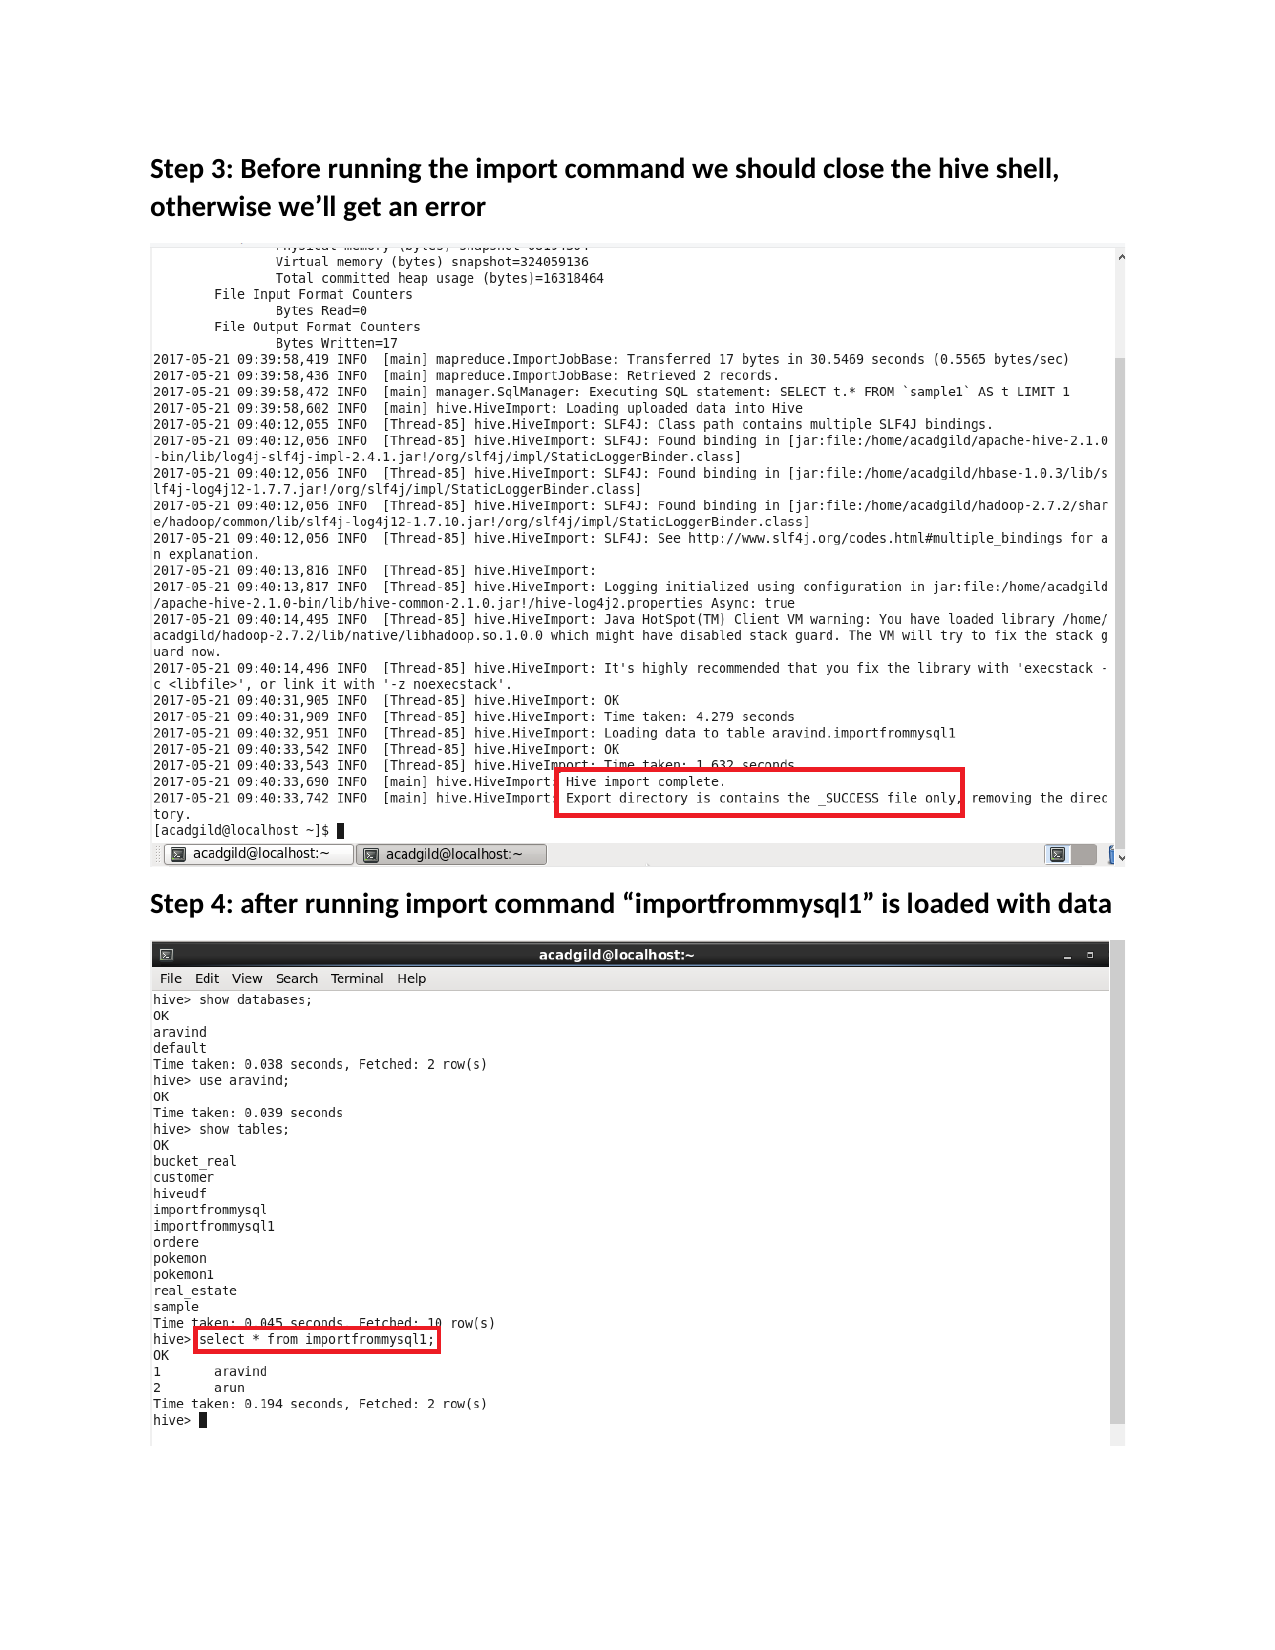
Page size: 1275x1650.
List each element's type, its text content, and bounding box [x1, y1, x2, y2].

text Step 4: after running import command “importfrommysql1” is loaded with data [150, 885, 1125, 921]
picture [150, 243, 1125, 867]
picture [150, 940, 1125, 1446]
text Step 3: Before running the import command we should close the hive shell, otherwise we’ll get an error [150, 150, 1125, 224]
